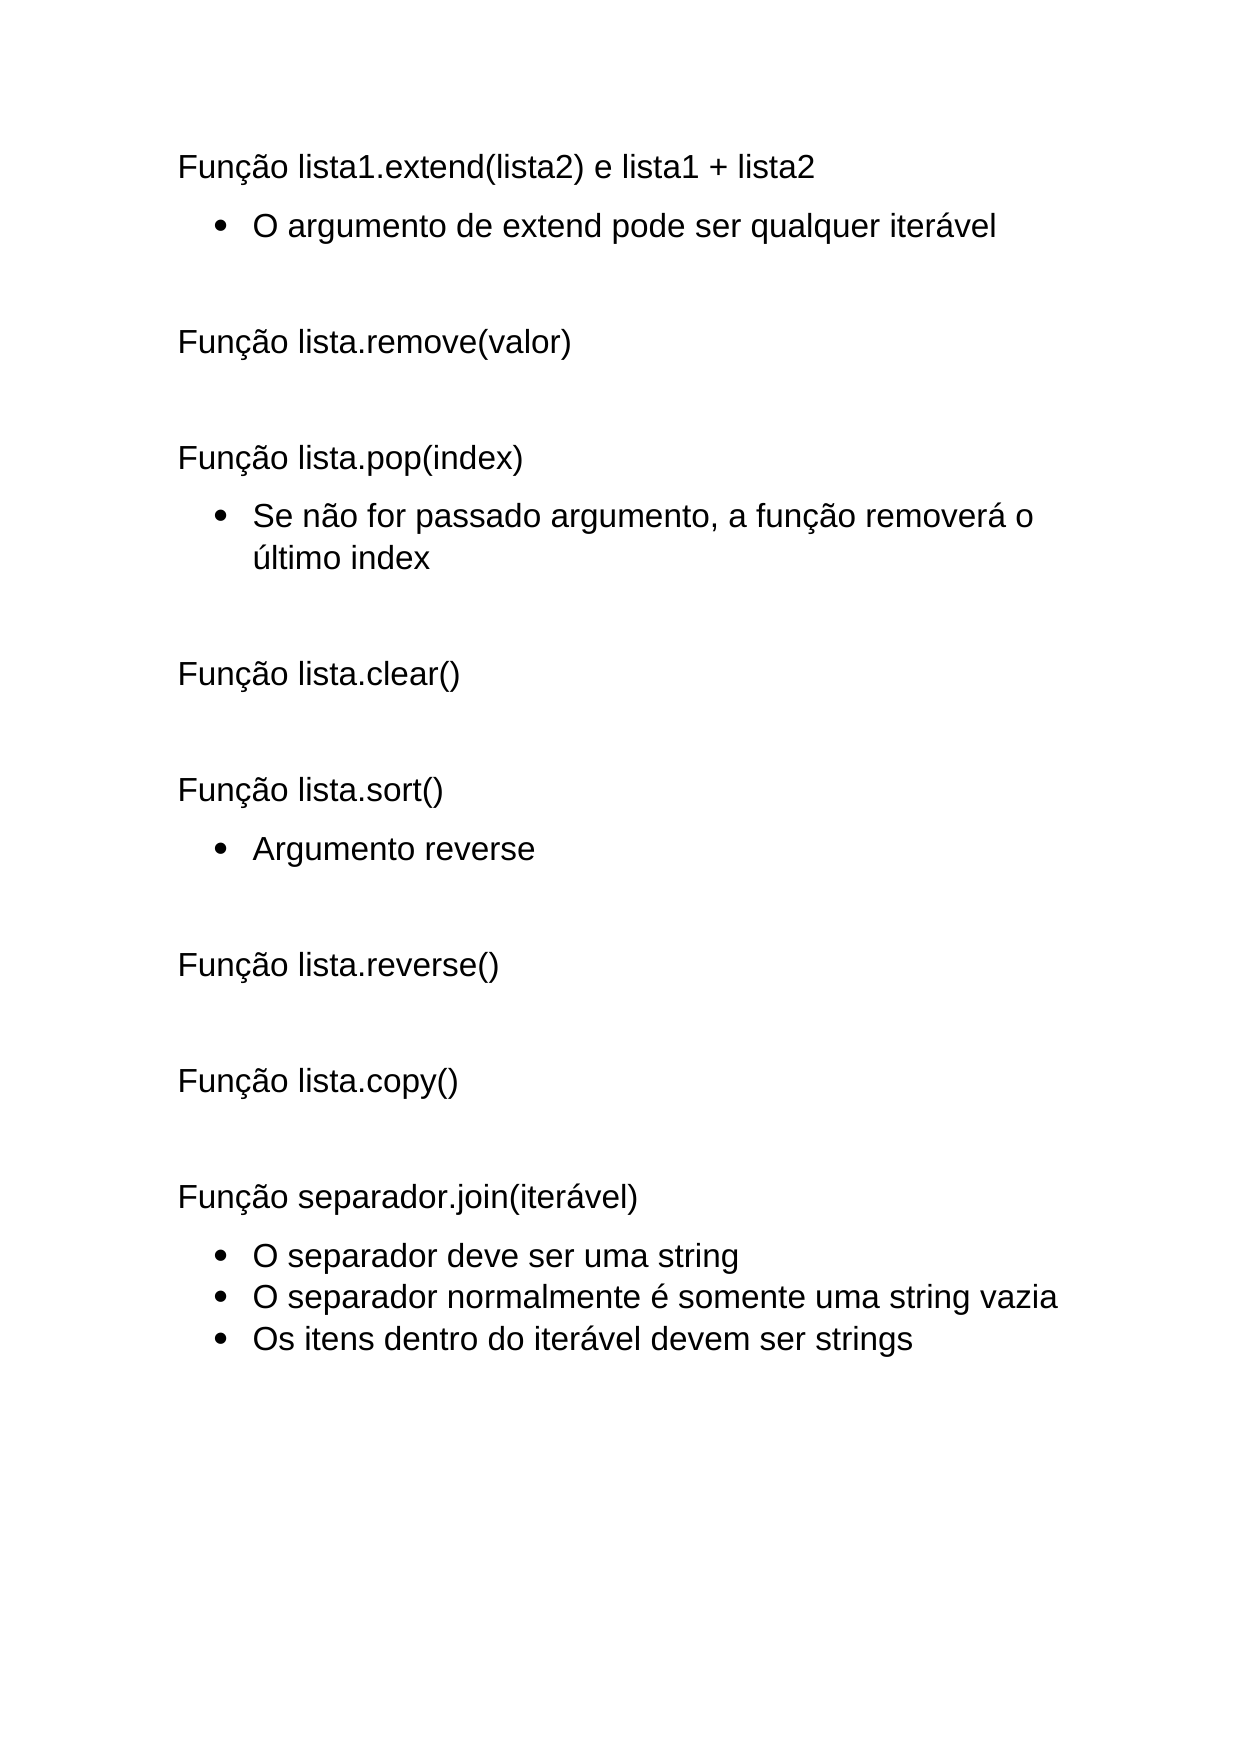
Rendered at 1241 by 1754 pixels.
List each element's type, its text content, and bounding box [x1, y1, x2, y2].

list O separador normalmente é somente uma string vazia [215, 1277, 1063, 1316]
list Argumento reverse [215, 829, 1063, 867]
text Função lista.sort() [177, 771, 1063, 809]
text Função lista.clear() [177, 654, 1063, 693]
list O argumento de extend pode ser qualquer iterável [215, 206, 1063, 244]
text Função lista.copy() [177, 1061, 1063, 1100]
text Função lista.remove(valor) [177, 322, 1063, 361]
text Função lista1.extend(lista2) e lista1 + lista2 [177, 148, 1063, 186]
text Função lista.reverse() [177, 945, 1063, 983]
list O separador deve ser uma string [215, 1236, 1063, 1274]
list Os itens dentro do iterável devem ser strings [215, 1319, 1063, 1357]
text Função lista.pop(index) [177, 438, 1063, 477]
text Função separador.join(iterável) [177, 1177, 1063, 1216]
list Se não for passado argumento, a função removerá o último index [215, 496, 1063, 576]
